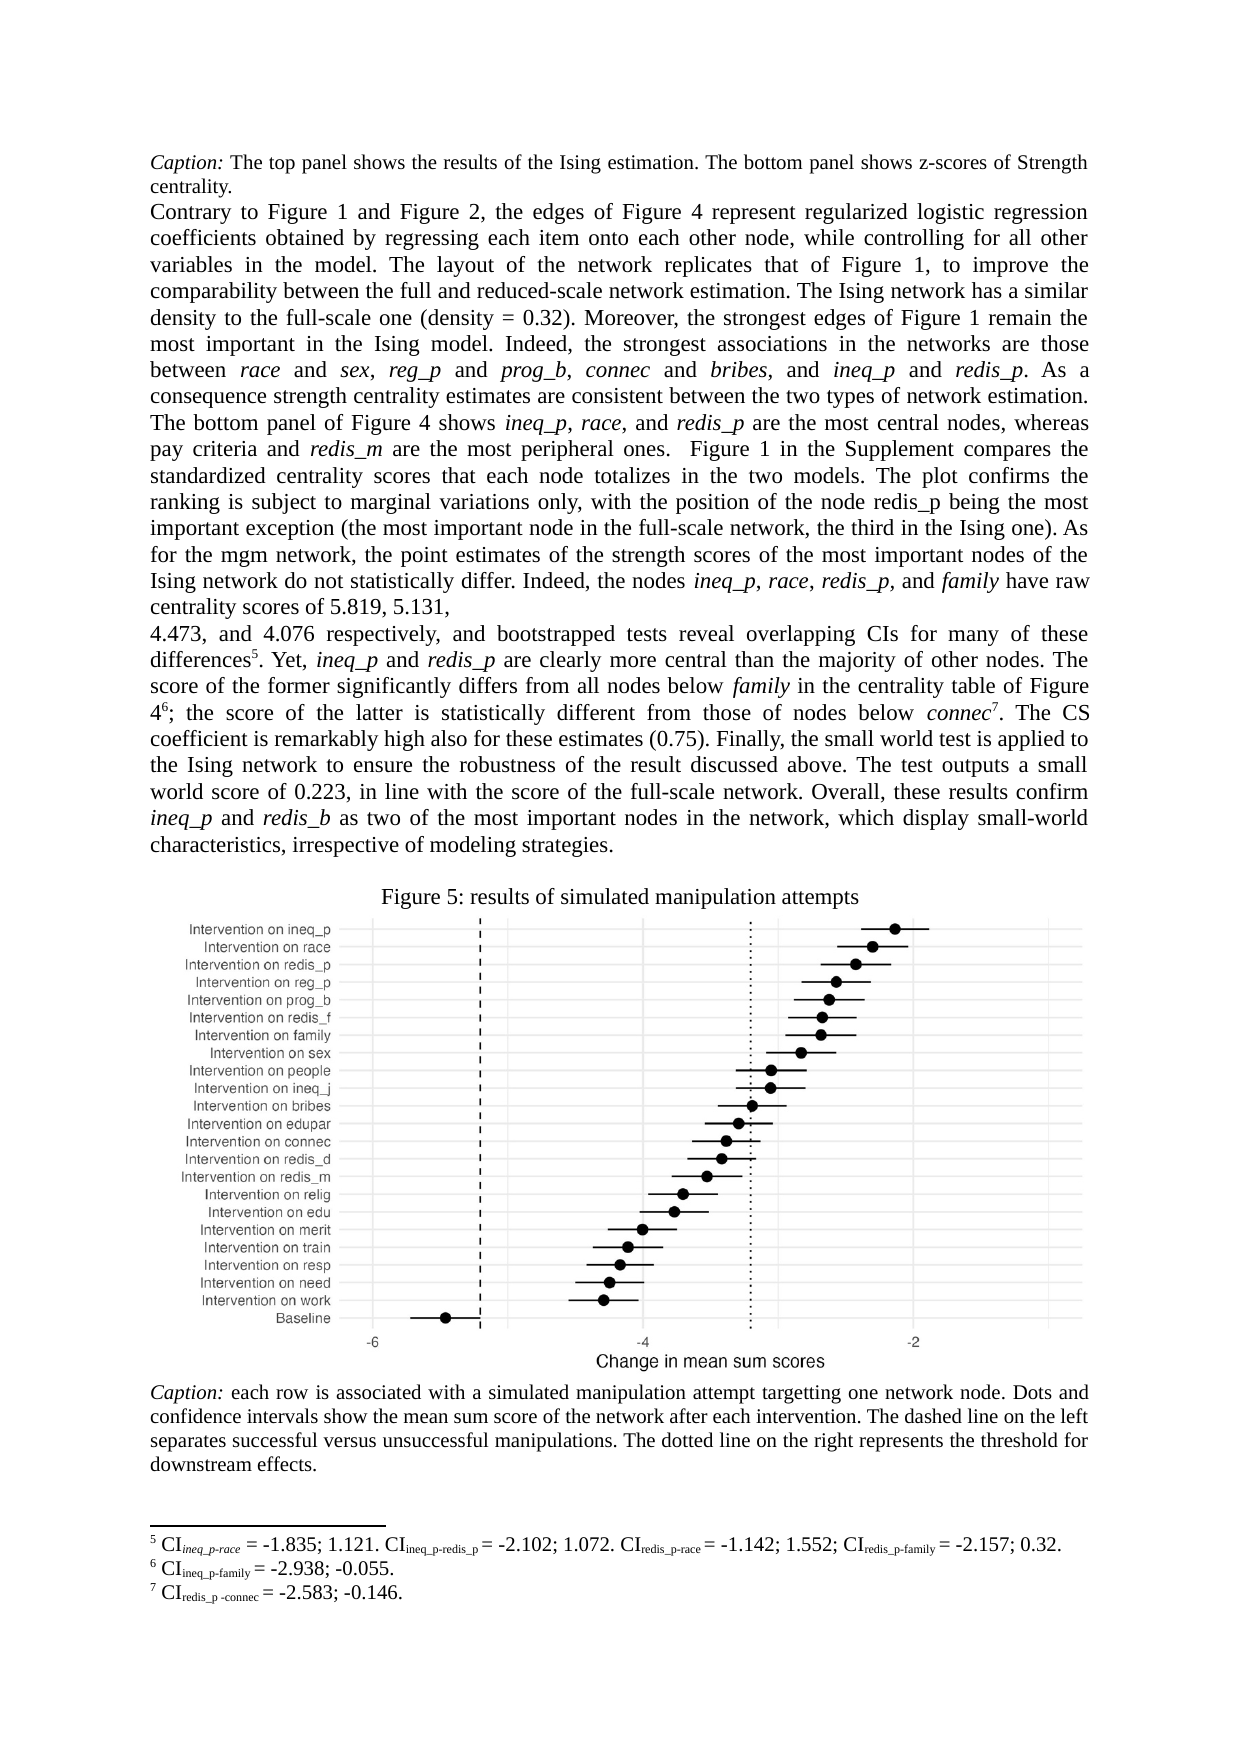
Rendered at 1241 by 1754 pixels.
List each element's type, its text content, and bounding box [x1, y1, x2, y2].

picture [150, 909, 1091, 1380]
text Caption: each row is associated with a simulated manipulation attempt targetting one network node. Dots and confidence intervals show the mean sum score of the network after each intervention. The dashed line on the left separates successful versus unsuccessful manipulations. The dotted line on the right represents the threshold for downstream effects. [150, 1380, 1090, 1476]
text Contrary to Figure 1 and Figure 2, the edges of Figure 4 represent regularized logistic regression coefficients obtained by regressing each item onto each other node, while controlling for all other variables in the model. The layout of the network replicates that of Figure 1, to improve the comparability between the full and reduced-scale network estimation. The Ising network has a similar density to the full-scale one (density = 0.32). Moreover, the strongest edges of Figure 1 remain the most important in the Ising model. Indeed, the strongest associations in the networks are those between race and sex, reg_p and prog_b, connec and bribes, and ineq_p and redis_p. As a consequence strength centrality estimates are consistent between the two types of network estimation. The bottom panel of Figure 4 shows ineq_p, race, and redis_p are the most central nodes, whereas pay criteria and redis_m are the most peripheral ones. Figure 1 in the Supplement compares the standardized centrality scores that each node totalizes in the two models. The plot confirms the ranking is subject to marginal variations only, with the position of the node redis_p being the most important exception (the most important node in the full-scale network, the third in the Ising one). As for the mgm network, the point estimates of the strength scores of the most important nodes of the Ising network do not statistically differ. Indeed, the nodes ineq_p, race, redis_p, and family have raw centrality scores of 5.819, 5.131, [150, 198, 1090, 620]
text Caption: The top panel shows the results of the Ising estimation. The bottom panel shows z-scores of Strength centrality. [150, 150, 1090, 198]
text 4.473, and 4.076 respectively, and bootstrapped tests reveal overlapping CIs for many of these differences. Yet, ineq_p and redis_p are clearly more central than the majority of other nodes. The score of the former significantly differs from all nodes below family in the centrality table of Figure 4; the score of the latter is statistically different from those of nodes below connec. The CS coefficient is remarkably high also for these estimates (0.75). Finally, the small world test is applied to the Ising network to ensure the robustness of the result discussed above. The test outputs a small world score of 0.223, in line with the score of the full-scale network. Overall, these results confirm ineq_p and redis_b as two of the most important nodes in the network, which display small-world characteristics, irrespective of modeling strategies. [150, 620, 1090, 857]
text Figure 5: results of simulated manipulation attempts [150, 883, 1090, 909]
